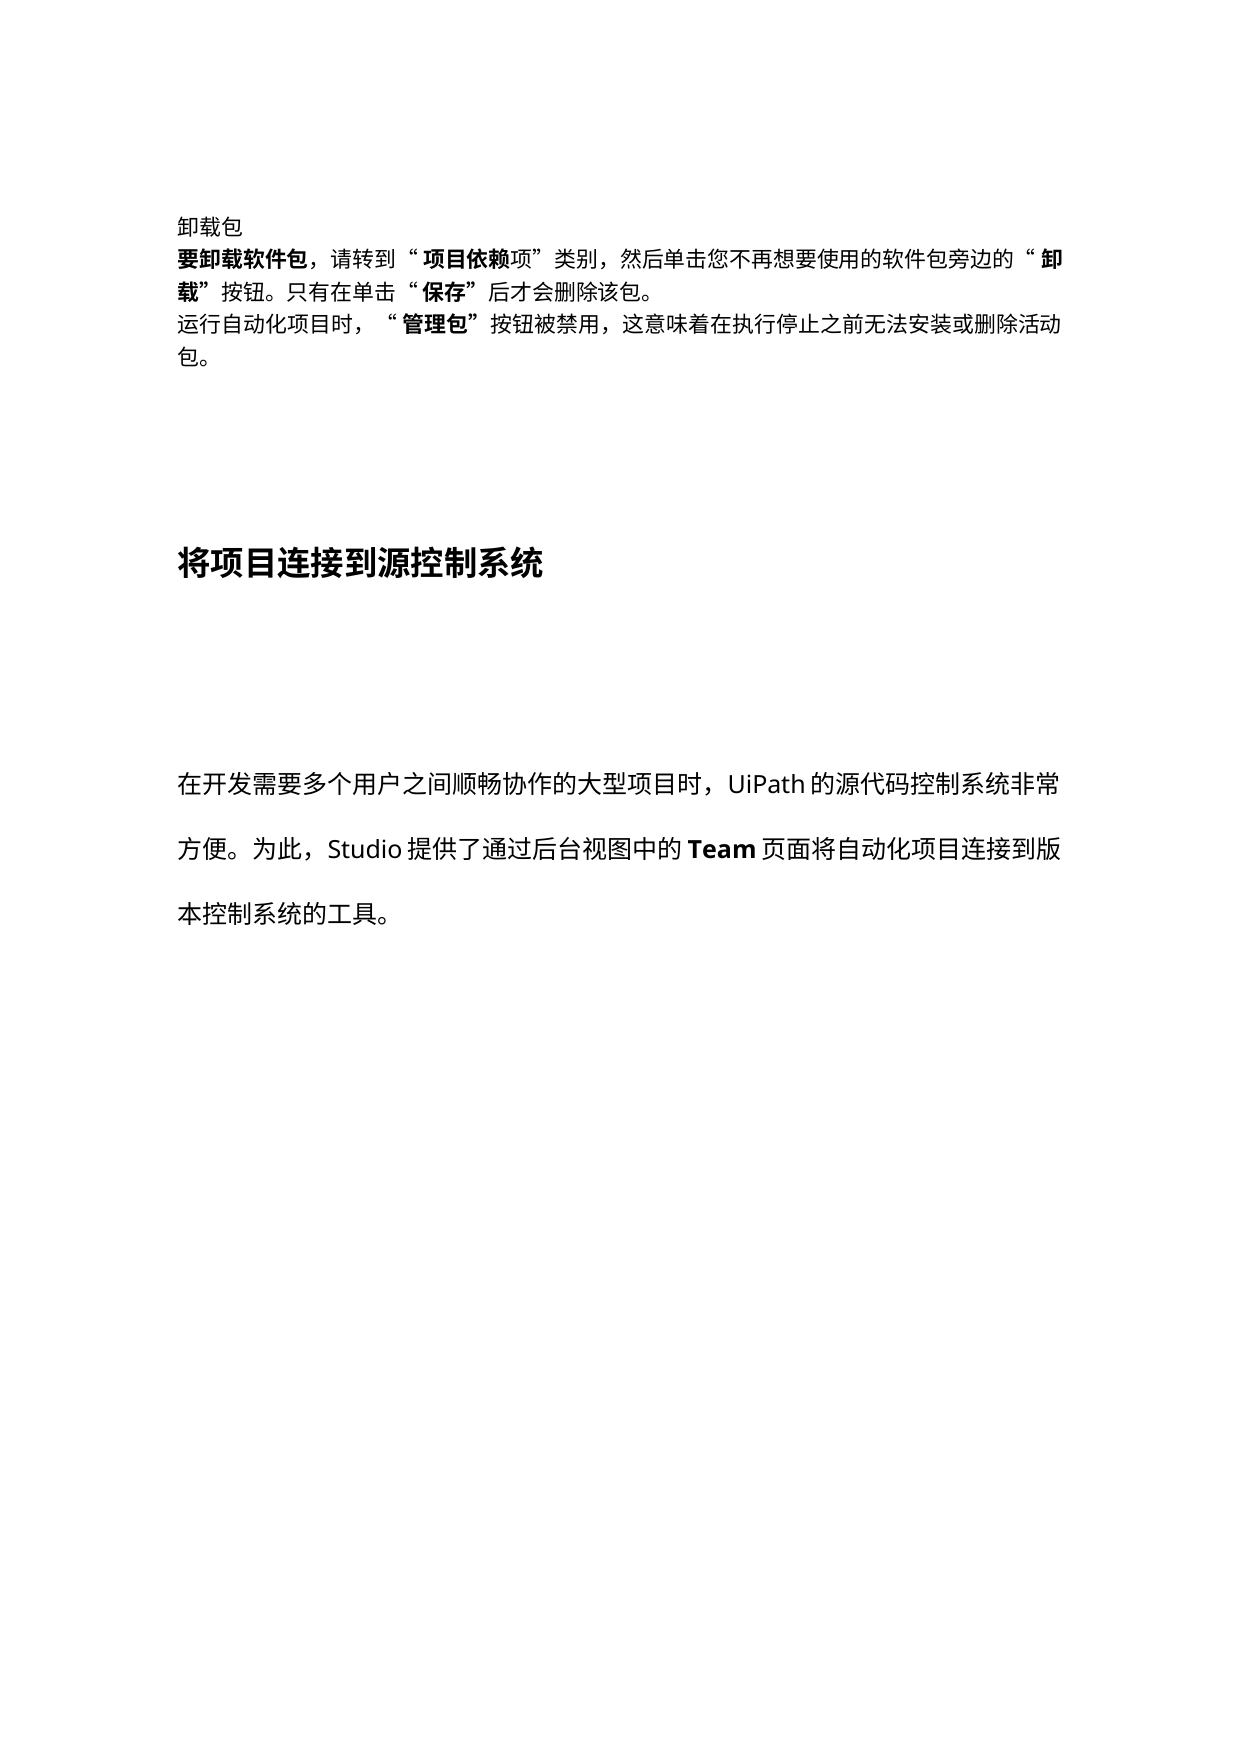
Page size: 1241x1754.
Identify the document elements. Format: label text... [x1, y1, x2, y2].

text 要卸载软件包，请转到“ 项目依赖项”类别，然后单击您不再想要使用的软件包旁边的“ 卸载”按钮。只有在单击“ 保存”后才会删除该包。 [177, 242, 1063, 307]
text 运行自动化项目时，“ 管理包”按钮被禁用，这意味着在执行停止之前无法安装或删除活动包。 [177, 307, 1063, 372]
text 卸载包 [177, 209, 1063, 242]
text 在开发需要多个用户之间顺畅协作的大型项目时，UiPath的源代码控制系统非常方便。为此，Studio提供了通过后台视图中的Team页面将自动化项目连接到版本控制系统的工具。 [177, 750, 1063, 945]
subtitle 将项目连接到源控制系统 [177, 529, 1063, 594]
